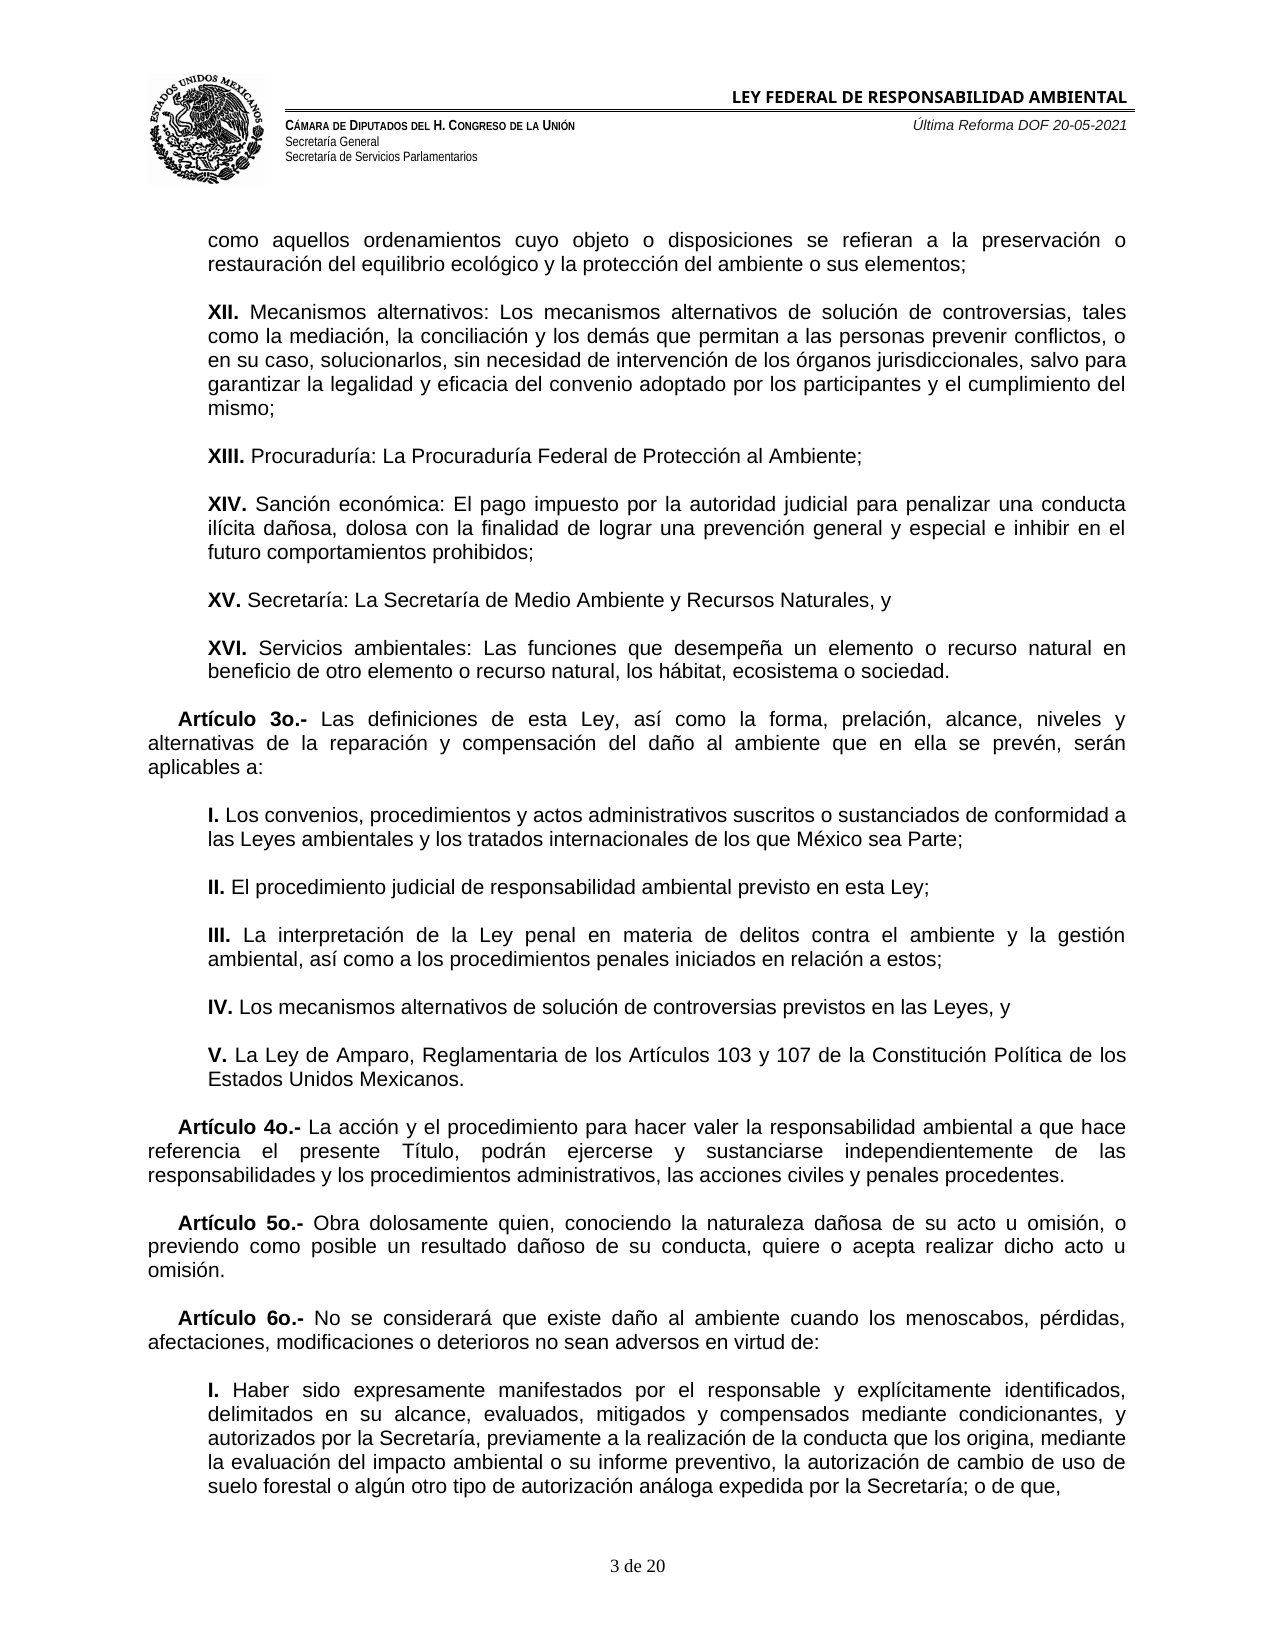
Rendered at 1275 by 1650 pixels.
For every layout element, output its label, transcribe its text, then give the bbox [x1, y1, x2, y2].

text I. Los convenios, procedimientos y actos administrativos suscritos o sustanciados de conformidad a las Leyes ambientales y los tratados internacionales de los que México sea Parte; [208, 803, 1127, 851]
text Artículo 3o.- Las definiciones de esta Ley, así como la forma, prelación, alcance, niveles y alternativas de la reparación y compensación del daño al ambiente que en ella se prevén, serán aplicables a: [148, 707, 1127, 779]
text XIII. Procuraduría: La Procuraduría Federal de Protección al Ambiente; [208, 444, 1127, 468]
text V. La Ley de Amparo, Reglamentaria de los Artículos 103 y 107 de la Constitución Política de los Estados Unidos Mexicanos. [208, 1043, 1127, 1091]
text I. Haber sido expresamente manifestados por el responsable y explícitamente identificados, delimitados en su alcance, evaluados, mitigados y compensados mediante condicionantes, y autorizados por la Secretaría, previamente a la realización de la conducta que los origina, mediante la evaluación del impacto ambiental o su informe preventivo, la autorización de cambio de uso de suelo forestal o algún otro tipo de autorización análoga expedida por la Secretaría; o de que, [208, 1378, 1127, 1498]
text IV. Los mecanismos alternativos de solución de controversias previstos en las Leyes, y [208, 995, 1127, 1019]
text XVI. Servicios ambientales: Las funciones que desempeña un elemento o recurso natural en beneficio de otro elemento o recurso natural, los hábitat, ecosistema o sociedad. [208, 635, 1127, 683]
text XIV. Sanción económica: El pago impuesto por la autoridad judicial para penalizar una conducta ilícita dañosa, dolosa con la finalidad de lograr una prevención general y especial e inhibir en el futuro comportamientos prohibidos; [208, 492, 1127, 563]
text Artículo 6o.- No se considerará que existe daño al ambiente cuando los menoscabos, pérdidas, afectaciones, modificaciones o deterioros no sean adversos en virtud de: [148, 1306, 1127, 1354]
text Artículo 4o.- La acción y el procedimiento para hacer valer la responsabilidad ambiental a que hace referencia el presente Título, podrán ejercerse y sustanciarse independientemente de las responsabilidades y los procedimientos administrativos, las acciones civiles y penales procedentes. [148, 1114, 1127, 1186]
text III. La interpretación de la Ley penal en materia de delitos contra el ambiente y la gestión ambiental, así como a los procedimientos penales iniciados en relación a estos; [208, 923, 1127, 971]
text Artículo 5o.- Obra dolosamente quien, conociendo la naturaleza dañosa de su acto u omisión, o previendo como posible un resultado dañoso de su conducta, quiere o acepta realizar dicho acto u omisión. [148, 1210, 1127, 1282]
text XII. Mecanismos alternativos: Los mecanismos alternativos de solución de controversias, tales como la mediación, la conciliación y los demás que permitan a las personas prevenir conflictos, o en su caso, solucionarlos, sin necesidad de intervención de los órganos jurisdiccionales, salvo para garantizar la legalidad y eficacia del convenio adoptado por los participantes y el cumplimiento del mismo; [208, 300, 1127, 420]
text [208, 228, 1127, 276]
text XV. Secretaría: La Secretaría de Medio Ambiente y Recursos Naturales, y [208, 587, 1127, 611]
text II. El procedimiento judicial de responsabilidad ambiental previsto en esta Ley; [208, 875, 1127, 899]
